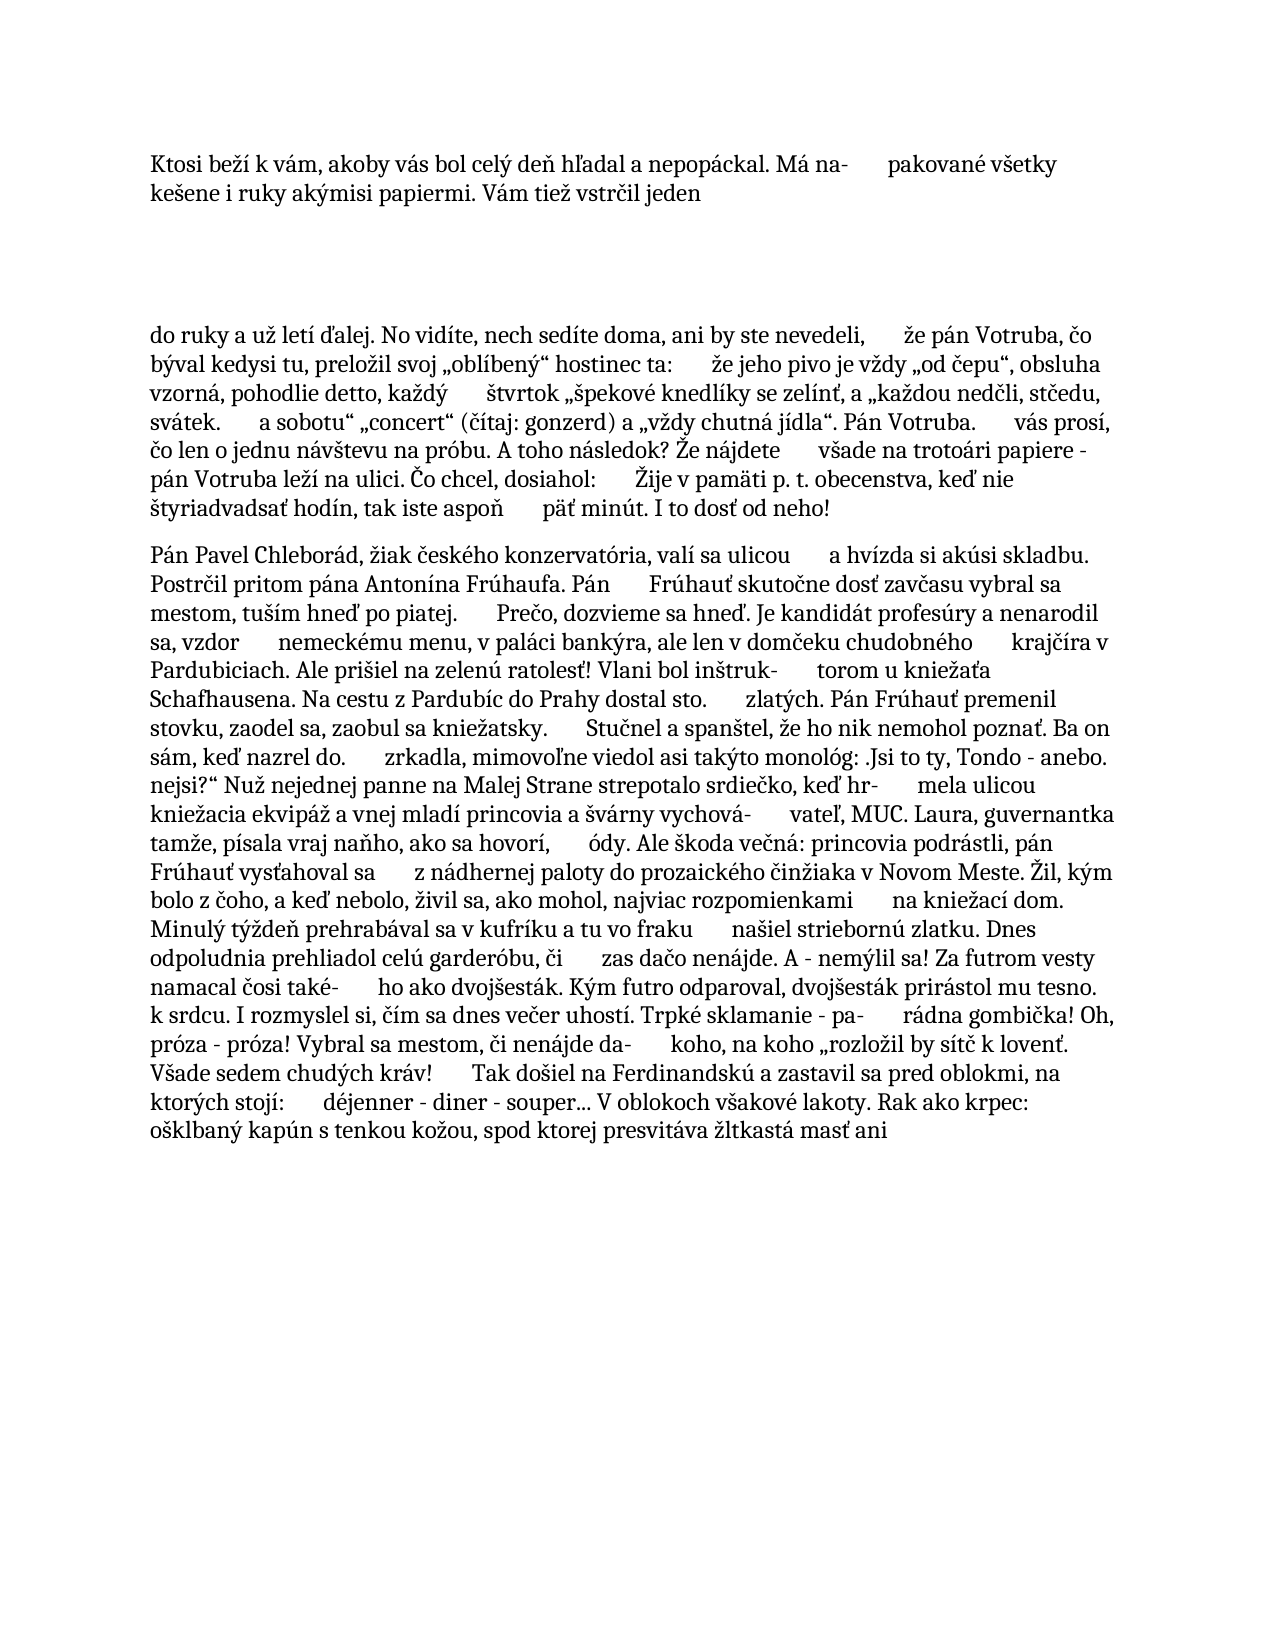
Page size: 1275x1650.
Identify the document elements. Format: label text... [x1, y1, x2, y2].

text do ruky a už letí ďalej. No vidíte, nech sedíte doma, ani by ste nevedeli, že pán Votruba, čo býval kedysi tu, preložil svoj „oblíbený“ hostinec ta: že jeho pivo je vždy „od čepu“, obsluha vzorná, pohodlie detto, každý štvrtok „špekové knedlíky se zelínť, a „každou nedčli, stčedu, svátek. a sobotu“ „concert“ (čítaj: gonzerd) a „vždy chutná jídla“. Pán Votruba. vás prosí, čo len o jednu návštevu na próbu. A toho následok? Že nájdete všade na trotoári papiere - pán Votruba leží na ulici. Čo chcel, dosiahol: Žije v pamäti p. t. obecenstva, keď nie štyriadvadsať hodín, tak iste aspoň päť minút. I to dosť od neho! [150, 321, 1125, 522]
text Ktosi beží k vám, akoby vás bol celý deň hľadal a nepopáckal. Má na- pakované všetky kešene i ruky akýmisi papiermi. Vám tiež vstrčil jeden [150, 150, 1125, 207]
text Pán Pavel Chleborád, žiak českého konzervatória, valí sa ulicou a hvízda si akúsi skladbu. Postrčil pritom pána Antonína Frúhaufa. Pán Frúhauť skutočne dosť zavčasu vybral sa mestom, tuším hneď po piatej. Prečo, dozvieme sa hneď. Je kandidát profesúry a nenarodil sa, vzdor nemeckému menu, v paláci bankýra, ale len v domčeku chudobného krajčíra v Pardubiciach. Ale prišiel na zelenú ratolesť! Vlani bol inštruk- torom u kniežaťa Schafhausena. Na cestu z Pardubíc do Prahy dostal sto. zlatých. Pán Frúhauť premenil stovku, zaodel sa, zaobul sa kniežatsky. Stučnel a spanštel, že ho nik nemohol poznať. Ba on sám, keď nazrel do. zrkadla, mimovoľne viedol asi takýto monológ: .Jsi to ty, Tondo - anebo. nejsi?“ Nuž nejednej panne na Malej Strane strepotalo srdiečko, keď hr- mela ulicou kniežacia ekvipáž a vnej mladí princovia a švárny vychová- vateľ, MUC. Laura, guvernantka tamže, písala vraj naňho, ako sa hovorí, ódy. Ale škoda večná: princovia podrástli, pán Frúhauť vysťahoval sa z nádhernej paloty do prozaického činžiaka v Novom Meste. Žil, kým bolo z čoho, a keď nebolo, živil sa, ako mohol, najviac rozpomienkami na kniežací dom. Minulý týždeň prehrabával sa v kufríku a tu vo fraku našiel striebornú zlatku. Dnes odpoludnia prehliadol celú garderóbu, či zas dačo nenájde. A - nemýlil sa! Za futrom vesty namacal čosi také- ho ako dvojšesták. Kým futro odparoval, dvojšesták prirástol mu tesno. k srdcu. I rozmyslel si, čím sa dnes večer uhostí. Trpké sklamanie - pa- rádna gombička! Oh, próza - próza! Vybral sa mestom, či nenájde da- koho, na koho „rozložil by sítč k lovenť. Všade sedem chudých kráv! Tak došiel na Ferdinandskú a zastavil sa pred oblokmi, na ktorých stojí: déjenner - diner - souper... V oblokoch všakové lakoty. Rak ako krpec: ošklbaný kapún s tenkou kožou, spod ktorej presvitáva žltkastá masť ani [150, 541, 1125, 1145]
